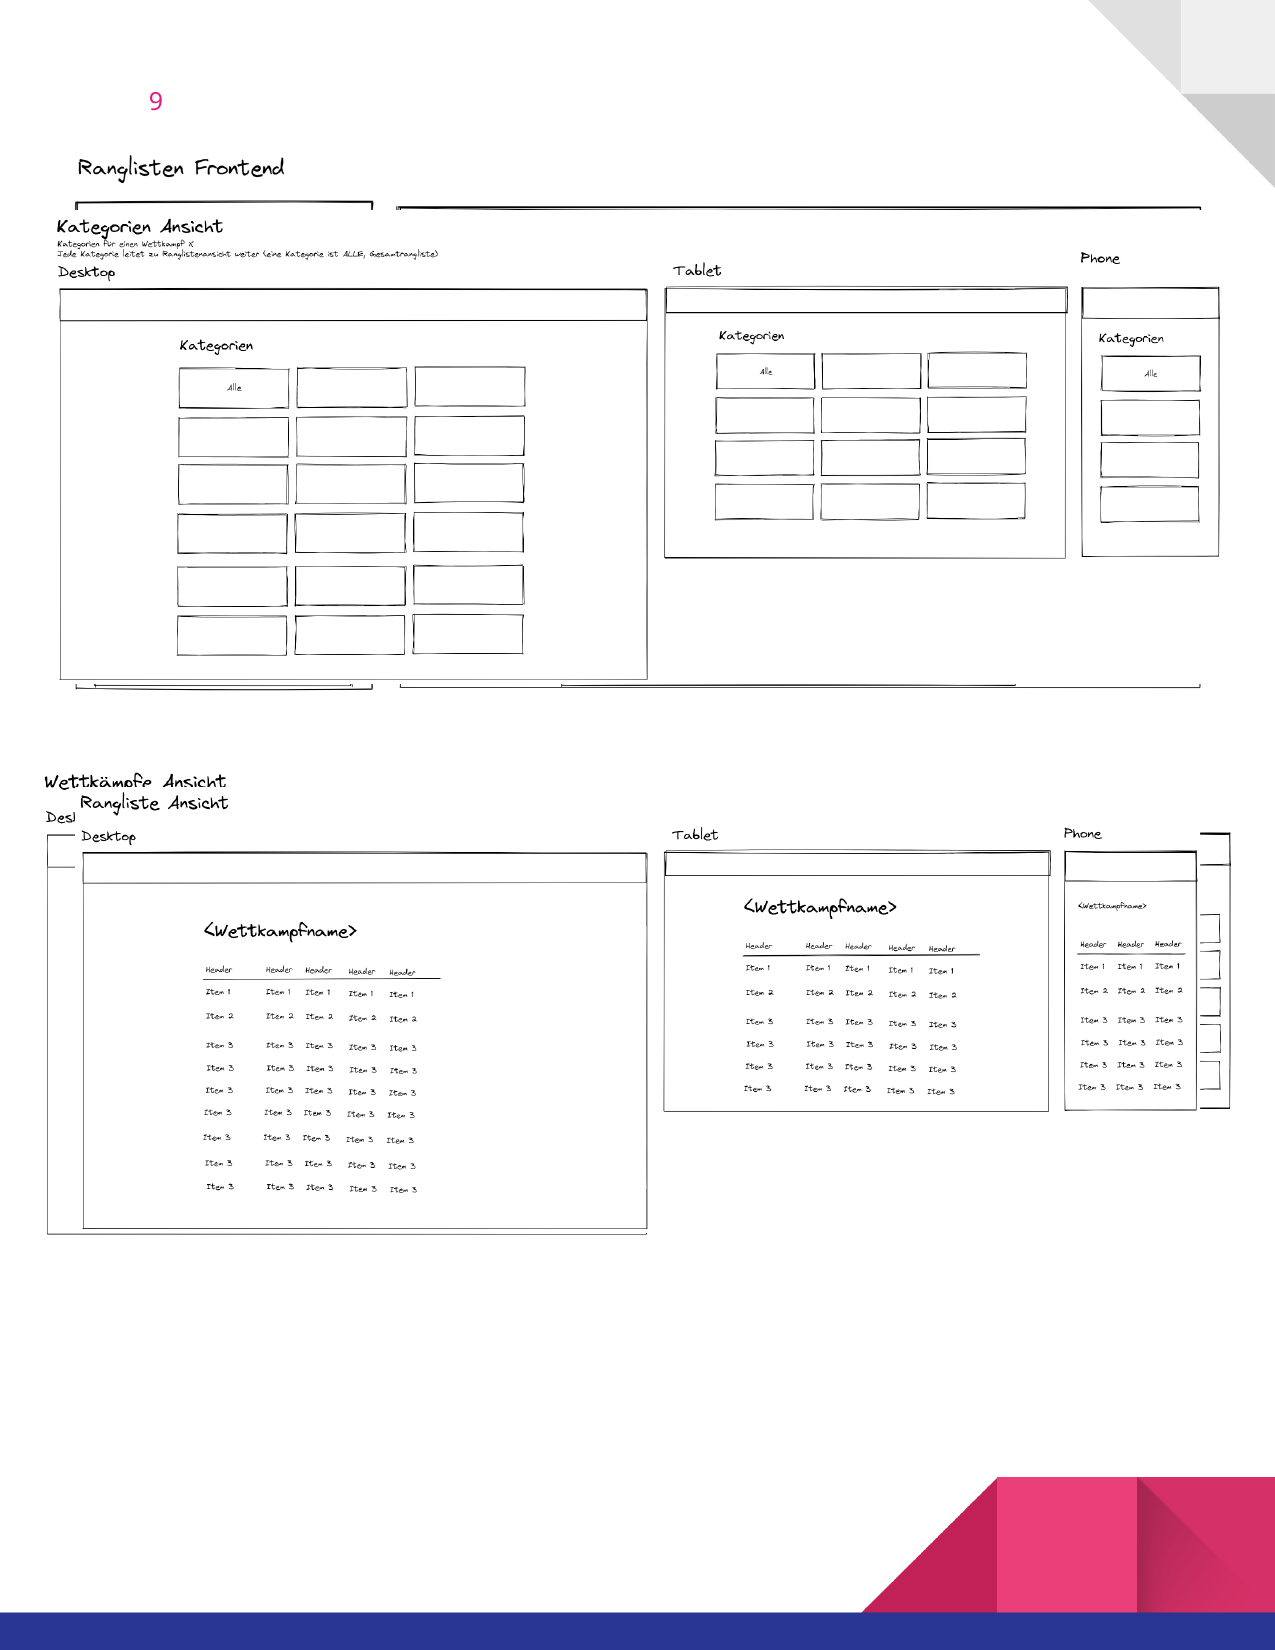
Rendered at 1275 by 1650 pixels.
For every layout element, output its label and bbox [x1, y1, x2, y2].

picture [51, 0, 1275, 696]
picture [0, 1476, 1275, 1650]
picture [39, 765, 1235, 1239]
